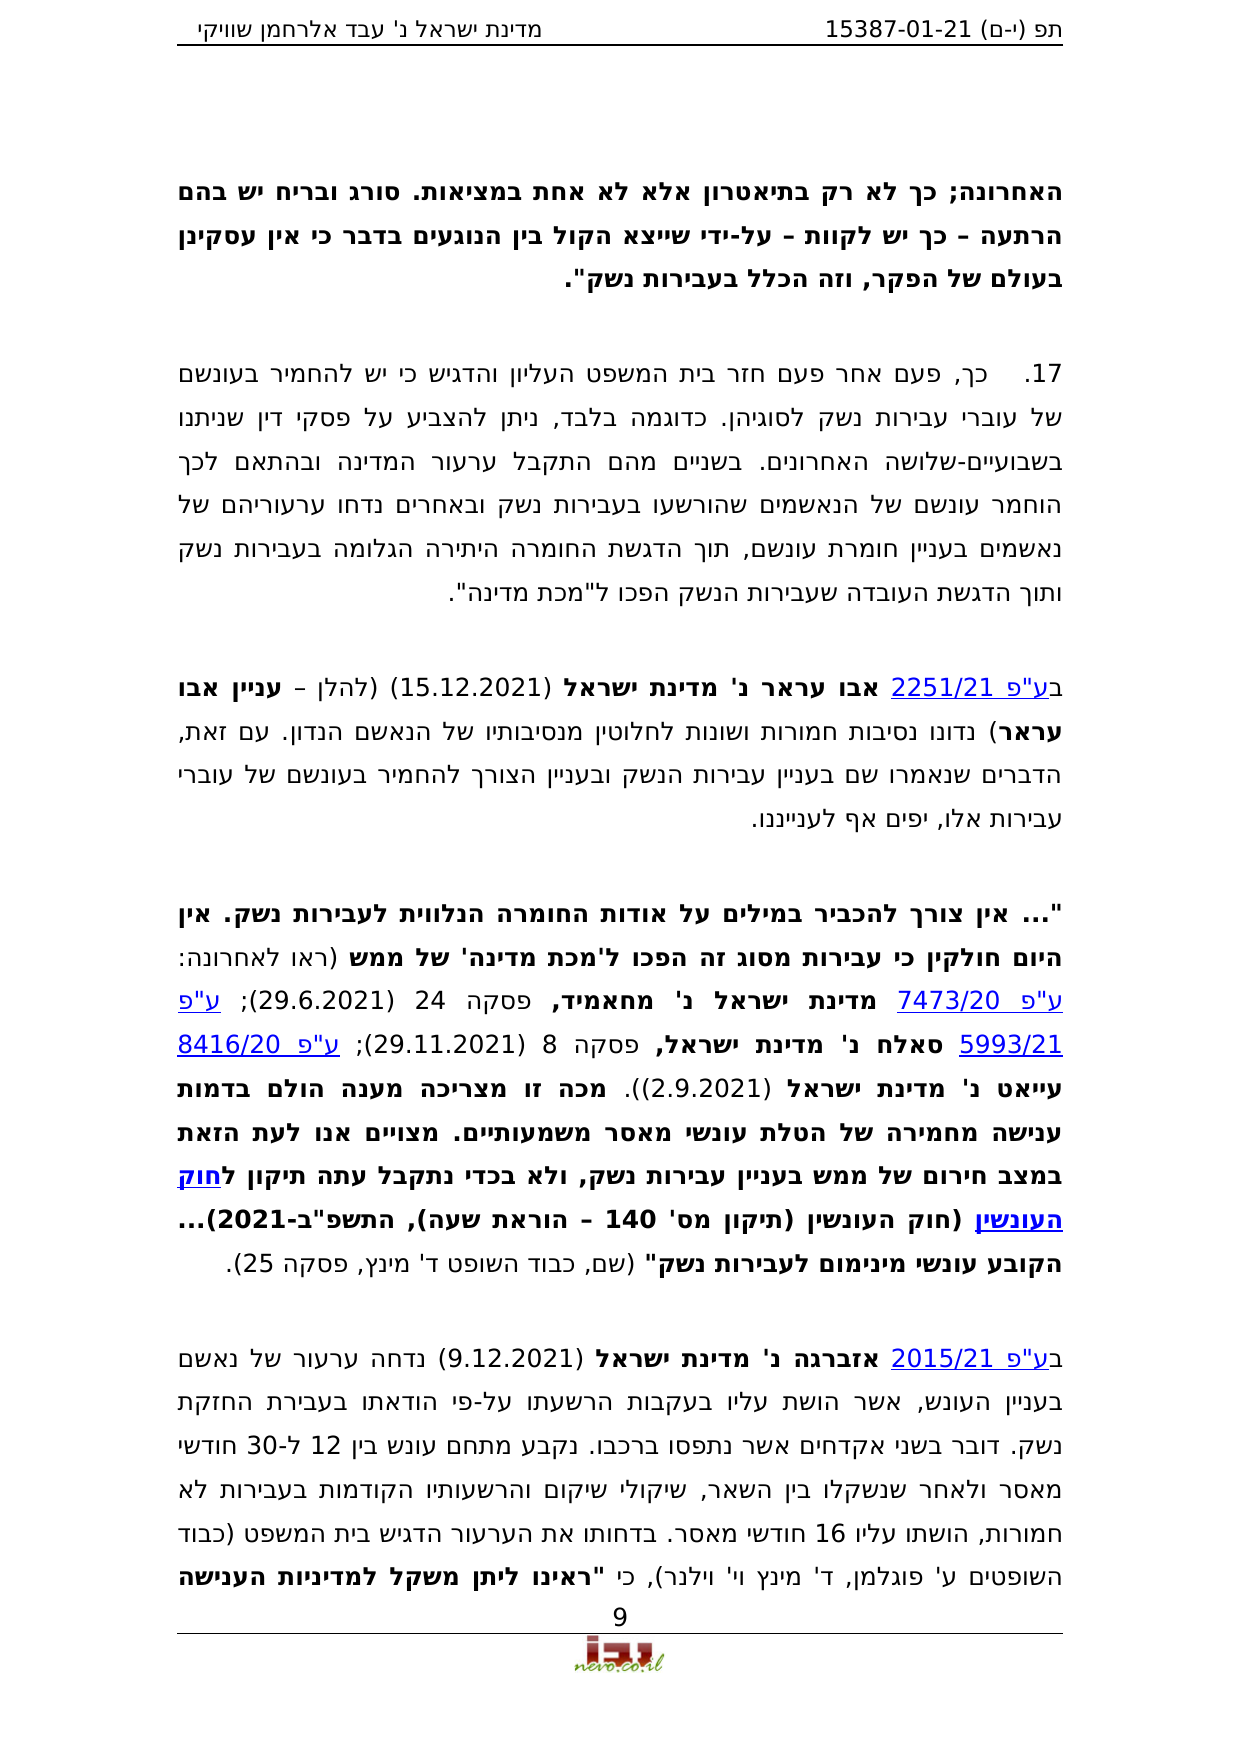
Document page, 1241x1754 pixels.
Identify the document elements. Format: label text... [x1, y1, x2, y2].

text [177, 1344, 1063, 1592]
picture [574, 1635, 666, 1673]
text בע"פ 2251/21 אבו עראר נ' מדינת ישראל (15.12.2021) (להלן – עניין אבו עראר) נדונו נסיבות חמורות ושונות לחלוטין מנסיבותיו של הנאשם הנדון. עם זאת, הדברים שנאמרו שם בעניין עבירות הנשק ובעניין הצורך להחמיר בעונשם של עוברי עבירות אלו, יפים אף לענייננו. [177, 673, 1063, 833]
text "... אין צורך להכביר במילים על אודות החומרה הנלווית לעבירות נשק. אין היום חולקין כי עבירות מסוג זה הפכו ל'מכת מדינה' של ממש (ראו לאחרונה: ע"פ 7473/20 מדינת ישראל נ' מחאמיד, פסקה 24 (29.6.2021); ע"פ 5993/21 סאלח נ' מדינת ישראל, פסקה 8 (29.11.2021); ע"פ 8416/20 עייאט נ' מדינת ישראל (2.9.2021)). מכה זו מצריכה מענה הולם בדמות ענישה מחמירה של הטלת עונשי מאסר משמעותיים. מצויים אנו לעת הזאת במצב חירום של ממש בעניין עבירות נשק, ולא בכדי נתקבל עתה תיקון לחוק העונשין (חוק העונשין (תיקון מס' 140 – הוראת שעה), התשפ"ב-2021)... הקובע עונשי מינימום לעבירות נשק" (שם, כבוד השופט ד' מינץ, פסקה 25). [177, 899, 1063, 1278]
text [177, 177, 1063, 294]
text 17. כך, פעם אחר פעם חזר בית המשפט העליון והדגיש כי יש להחמיר בעונשם של עוברי עבירות נשק לסוגיהן. כדוגמה בלבד, ניתן להצביע על פסקי דין שניתנו בשבועיים-שלושה האחרונים. בשניים מהם התקבל ערעור המדינה ובהתאם לכך הוחמר עונשם של הנאשמים שהורשעו בעבירות נשק ובאחרים נדחו ערעוריהם של נאשמים בעניין חומרת עונשם, תוך הדגשת החומרה היתירה הגלומה בעבירות נשק ותוך הדגשת העובדה שעבירות הנשק הפכו ל"מכת מדינה". [177, 359, 1063, 607]
